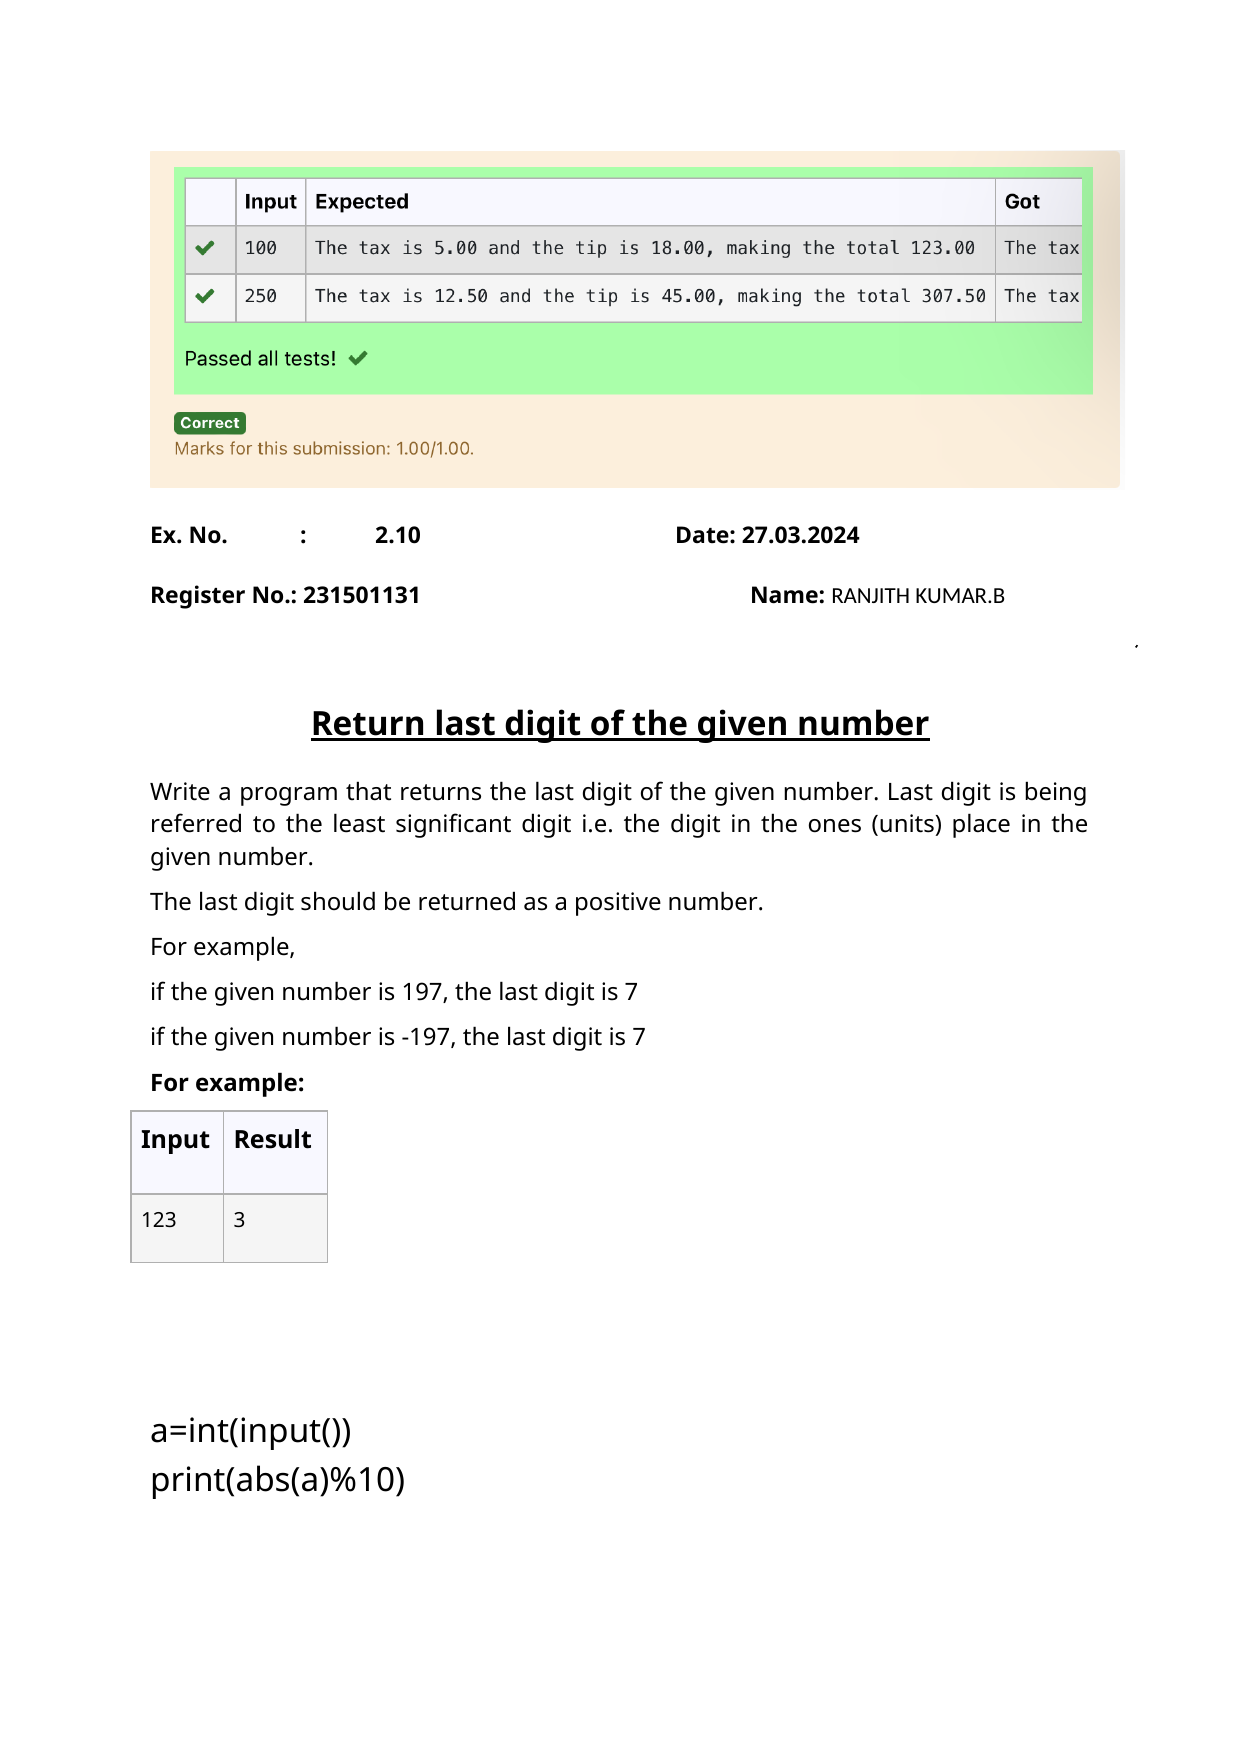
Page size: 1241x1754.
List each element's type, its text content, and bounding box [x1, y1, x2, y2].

text Write a program that returns the last digit of the given number. Last digit is being referred to the least significant digit i.e. the digit in the ones (units) place in the given number. [150, 774, 1090, 872]
text For example, [150, 930, 1090, 963]
text For example: [150, 1065, 1090, 1098]
subtitle a=int(input()) [150, 1406, 1090, 1452]
text Return last digit of the given number [150, 700, 1090, 745]
text if the given number is 197, the last digit is 7 [150, 975, 1090, 1008]
text if the given number is -197, the last digit is 7 [150, 1020, 1090, 1053]
table_header Result [224, 1112, 327, 1193]
picture [150, 150, 1125, 490]
subtitle print(abs(a)%10) [150, 1455, 1090, 1501]
table_cell 3 [224, 1195, 327, 1262]
table_cell 123 [132, 1195, 223, 1262]
table_header Input [132, 1112, 223, 1193]
text Ex. No. : 2.10 Date: 27.03.2024 [150, 519, 1090, 550]
text Register No.: 231501131 Name: RANJITH KUMAR.B [150, 579, 1090, 610]
text The last digit should be returned as a positive number. [150, 885, 1090, 917]
